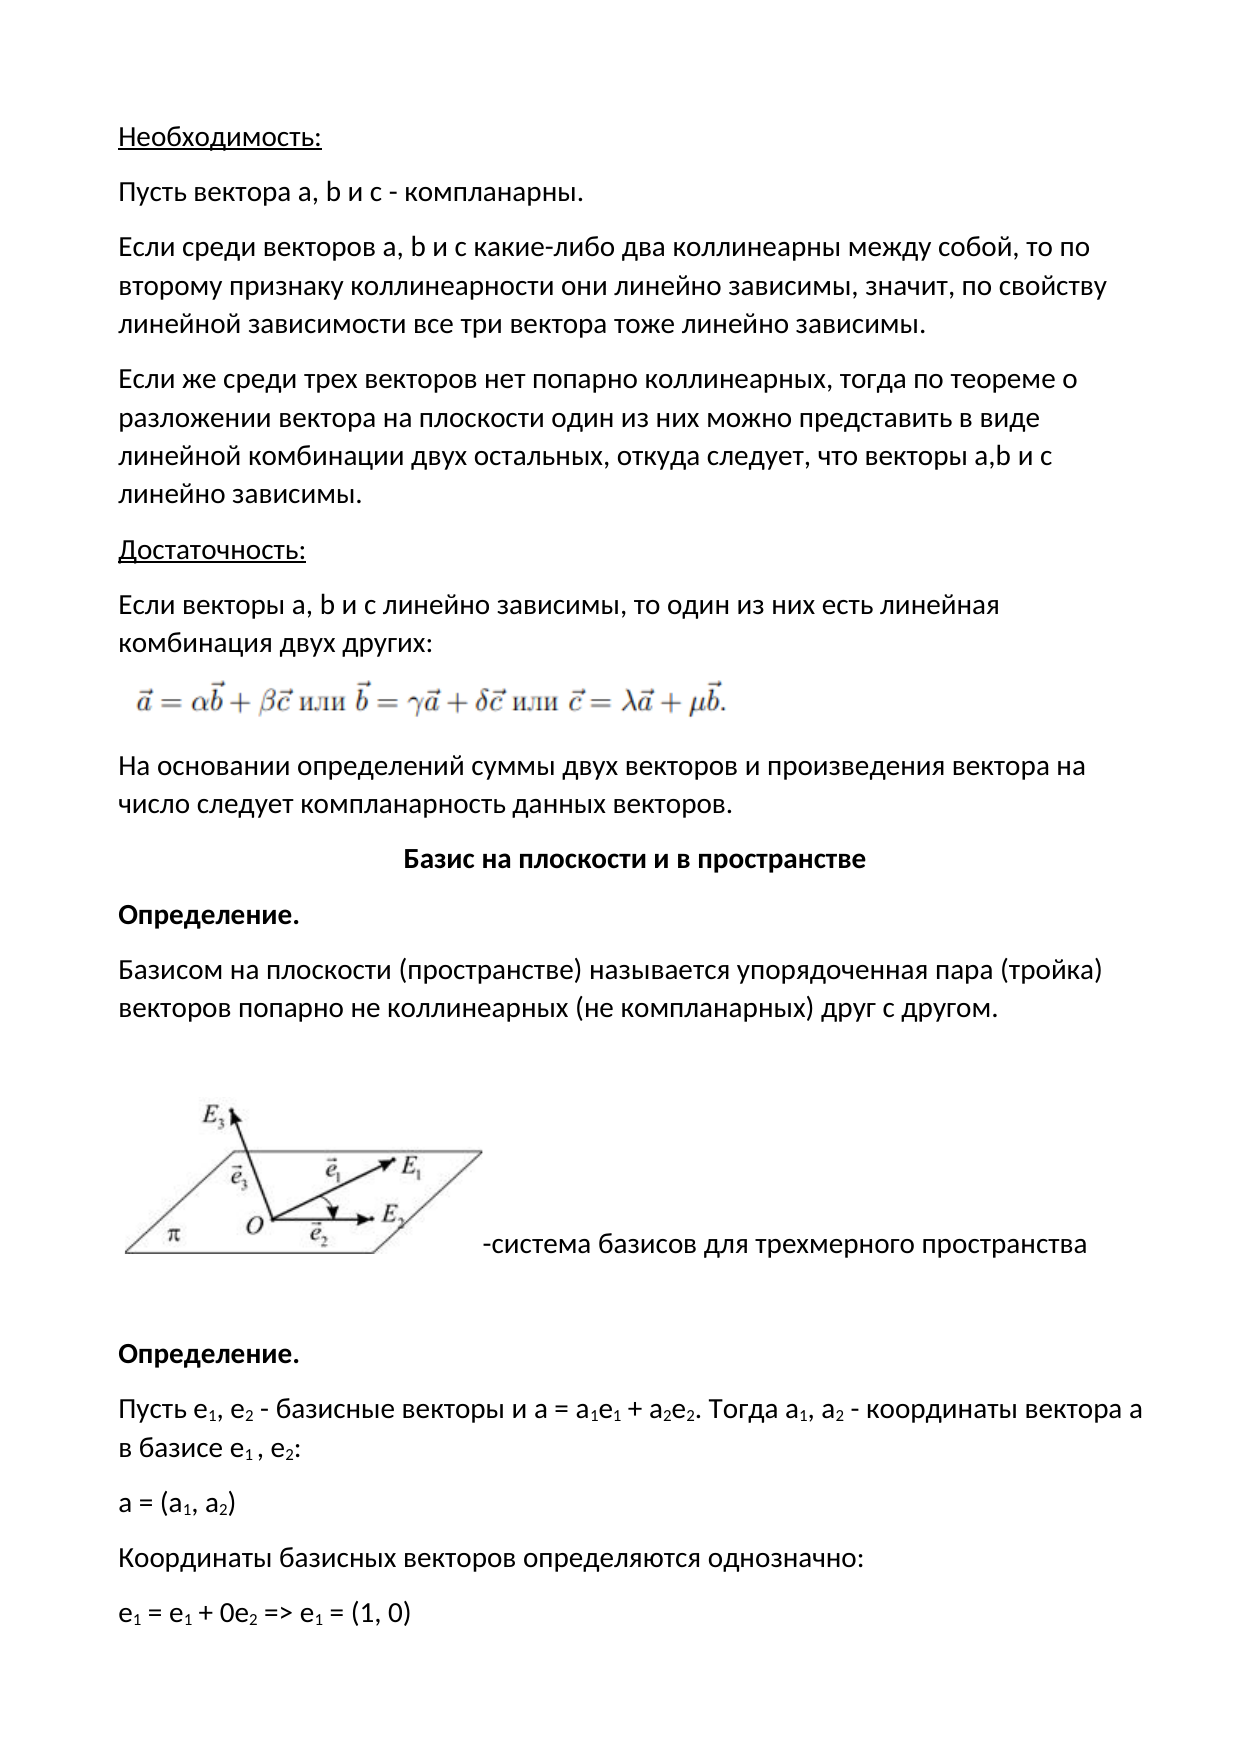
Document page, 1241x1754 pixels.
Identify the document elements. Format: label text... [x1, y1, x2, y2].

text Пусть вектора a, b и c - компланарны. [118, 173, 1152, 209]
text ­­Базис на плоскости и в пространстве [118, 841, 1152, 876]
picture [118, 679, 748, 728]
text На основании определений суммы двух векторов и произведения вектора на число следует компланарность данных векторов. [118, 747, 1152, 821]
text Координаты базисных векторов определяются однозначно: [118, 1539, 1152, 1575]
text Определение. [118, 1335, 1152, 1371]
picture [124, 1097, 483, 1254]
text Если среди векторов a, b и c какие-либо два коллинеарны между собой, то по второму признаку коллинеарности они линейно зависимы, значит, по свойству линейной зависимости все три вектора тоже линейно зависимы. [118, 228, 1152, 341]
text Базисом на плоскости (пространстве) называется упорядоченная пара (тройка) векторов попарно не коллинеарных (не компланарных) друг с другом. [118, 951, 1152, 1025]
text Если векторы a, b и c линейно зависимы, то один из них есть линейная комбинация двух других: [118, 586, 1152, 660]
text Определение. [118, 896, 1152, 931]
text e1 = e1 + 0e2 => e1 = (1, 0) [118, 1594, 1152, 1630]
text Необходимость: [118, 118, 1152, 154]
text Пусть e1, e2 - базисные векторы и a = a1e1 + a2e2. Тогда a1, a2 - координаты вектора a в базисе e1 , e2: [118, 1390, 1152, 1464]
text a = (a1, a2) [118, 1484, 1152, 1519]
text Достаточность: [118, 531, 1152, 566]
text Если же среди трех векторов нет попарно коллинеарных, тогда по теореме о разложении вектора на плоскости один из них можно представить в виде линейной комбинации двух остальных, откуда следует, что векторы a,b и c линейно зависимы. [118, 360, 1152, 511]
